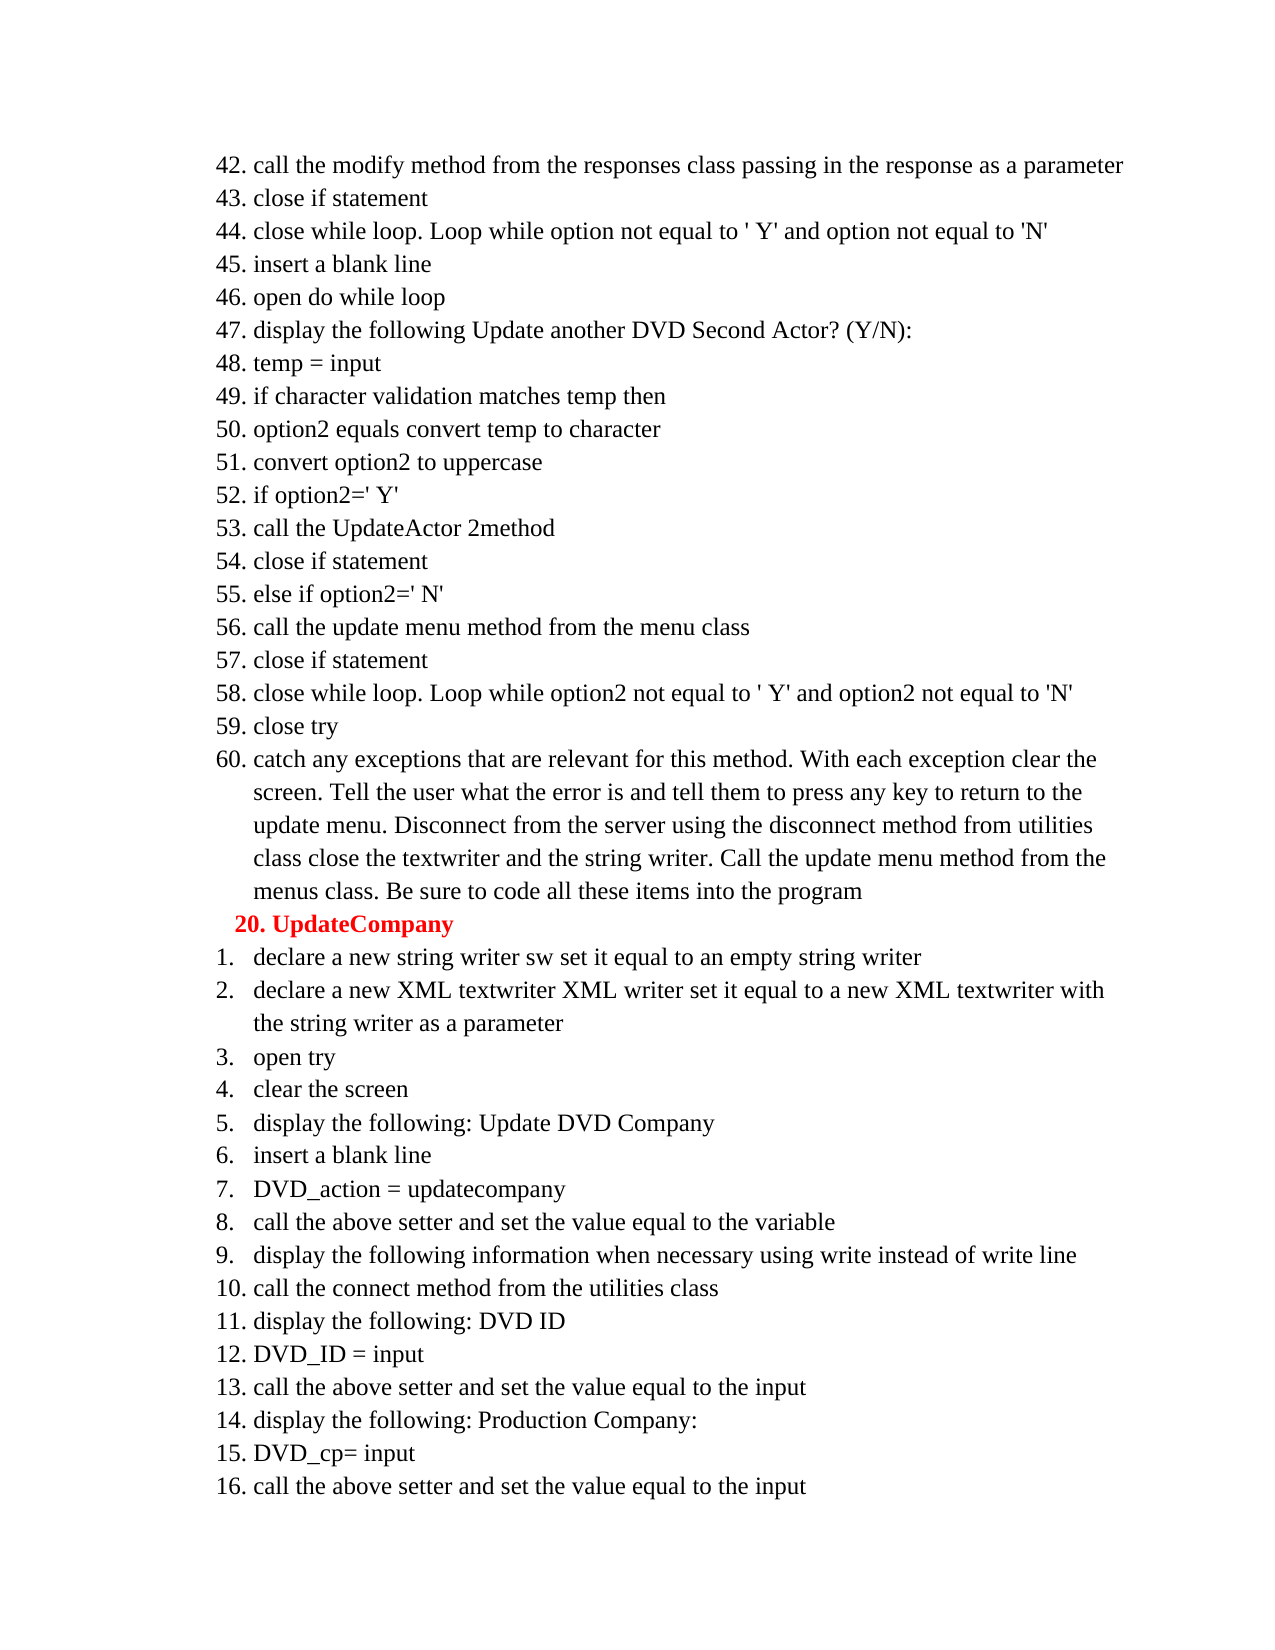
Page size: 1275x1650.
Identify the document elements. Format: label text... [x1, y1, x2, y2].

list close if statement [216, 183, 1125, 212]
list close while loop. Loop while option2 not equal to ' Y' and option2 not equal to 'N' [216, 678, 1125, 707]
list close try [216, 711, 1125, 740]
list clear the screen [216, 1074, 1125, 1103]
list call the above setter and set the value equal to the input [216, 1471, 1125, 1499]
list display the following: Update DVD Company [216, 1108, 1125, 1136]
list close if statement [216, 645, 1125, 674]
list convert option2 to uppercase [216, 447, 1125, 476]
list declare a new XML textwriter XML writer set it equal to a new XML textwriter with the string writer as a parameter [216, 976, 1125, 1037]
list close if statement [216, 546, 1125, 575]
list open try [216, 1042, 1125, 1070]
list call the above setter and set the value equal to the input [216, 1372, 1125, 1401]
list call the UpdateActor 2method [216, 513, 1125, 542]
list if character validation matches temp then [216, 381, 1125, 410]
list call the update menu method from the menu class [216, 612, 1125, 641]
list if option2=' Y' [216, 480, 1125, 509]
list option2 equals convert temp to character [216, 414, 1125, 443]
list insert a blank line [216, 249, 1125, 278]
list display the following: DVD ID [216, 1306, 1125, 1334]
list display the following: Production Company: [216, 1405, 1125, 1433]
list declare a new string writer sw set it equal to an empty string writer [216, 942, 1125, 971]
list catch any exceptions that are relevant for this method. With each exception clear the screen. Tell the user what the error is and tell them to press any key to return to the update menu. Disconnect from the server using the disconnect method from utilities class close the textwriter and the string writer. Call the update menu method from the menus class. Be sure to code all these items into the program [216, 744, 1125, 905]
list close while loop. Loop while option not equal to ' Y' and option not equal to 'N' [216, 216, 1125, 245]
list display the following Update another DVD Second Actor? (Y/N): [216, 315, 1125, 344]
list call the connect method from the utilities class [216, 1273, 1125, 1301]
list insert a blank line [216, 1141, 1125, 1169]
list DVD_action = updatecompany [216, 1174, 1125, 1202]
list DVD_ID = input [216, 1339, 1125, 1367]
list call the above setter and set the value equal to the variable [216, 1207, 1125, 1235]
list UpdateCompany [234, 909, 1125, 938]
list else if option2=' N' [216, 579, 1125, 608]
list display the following information when necessary using write instead of write line [216, 1240, 1125, 1268]
list open do while loop [216, 282, 1125, 311]
list call the modify method from the responses class passing in the response as a parameter [216, 150, 1125, 179]
list temp = input [216, 348, 1125, 377]
list DVD_cp= input [216, 1438, 1125, 1467]
